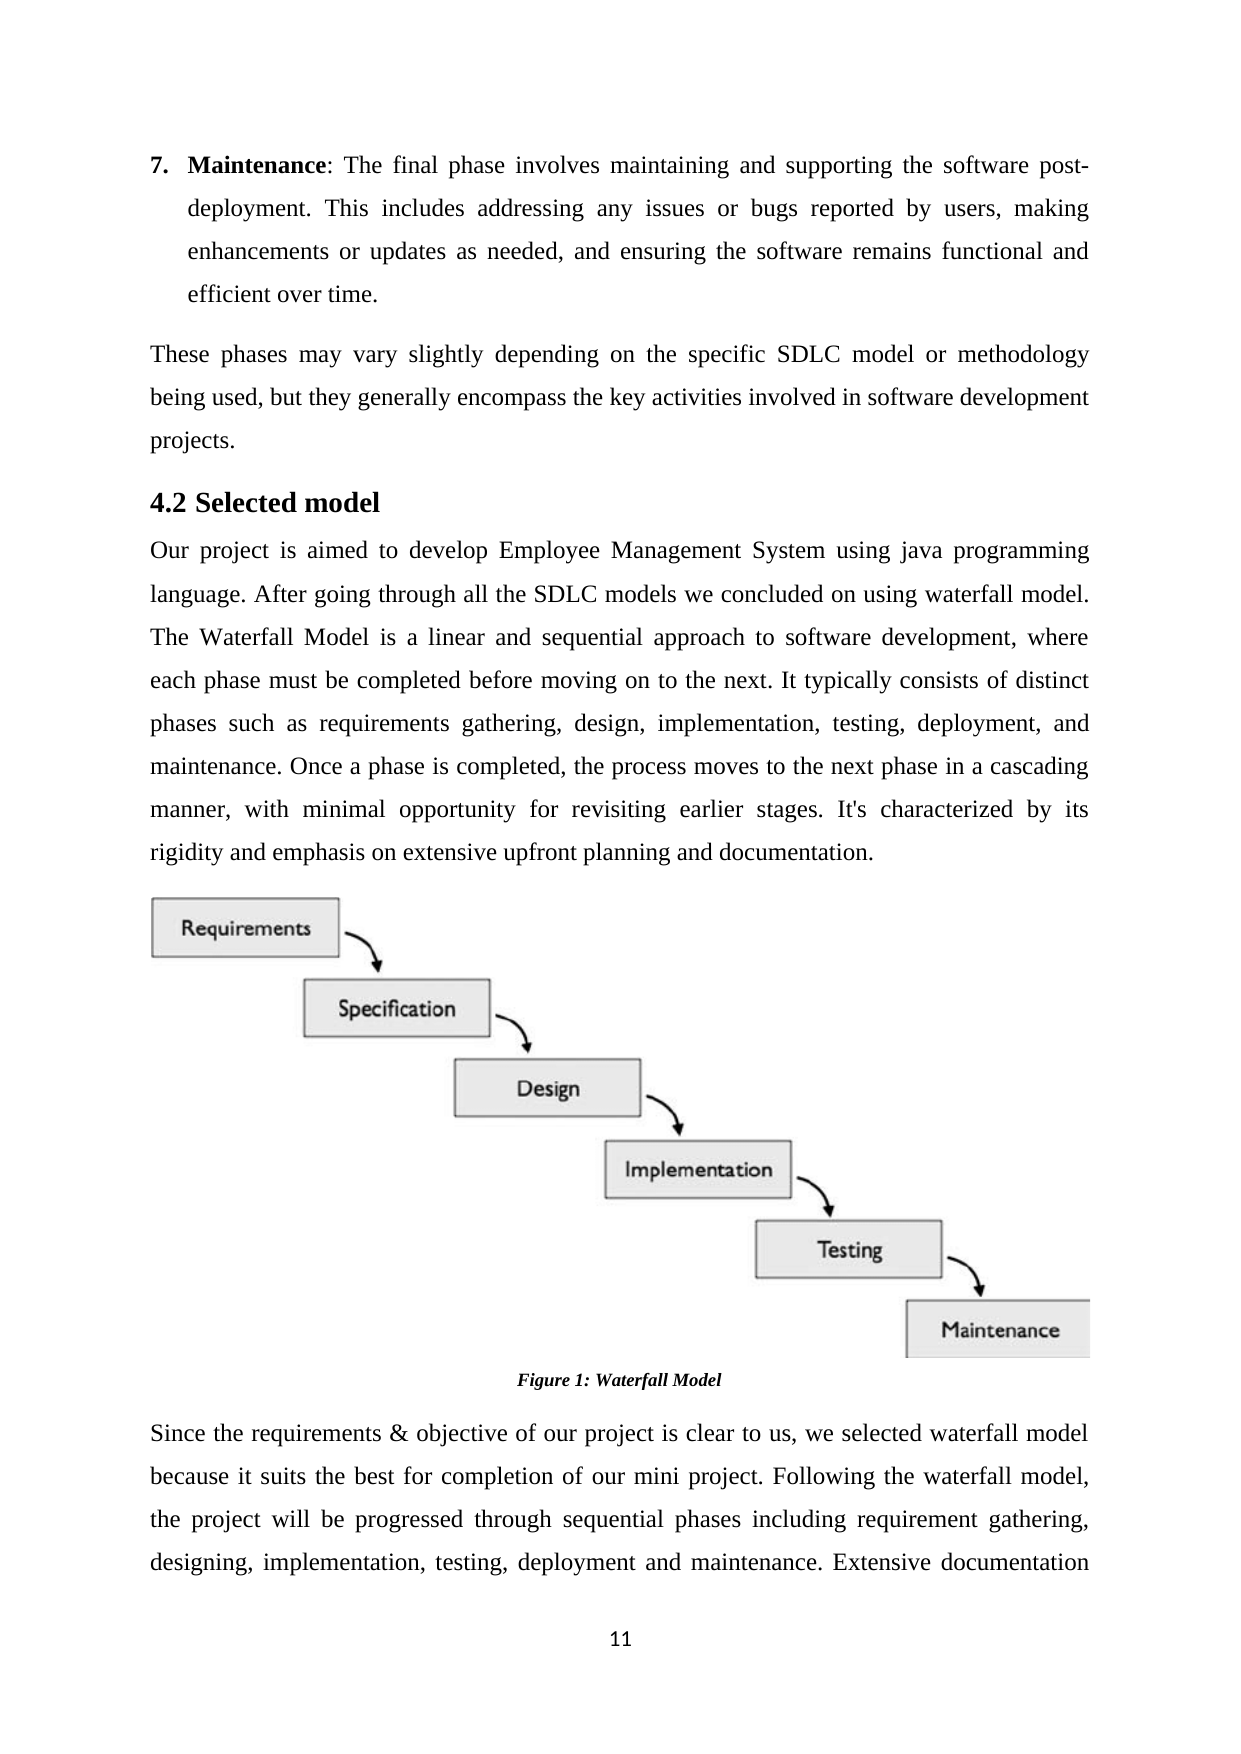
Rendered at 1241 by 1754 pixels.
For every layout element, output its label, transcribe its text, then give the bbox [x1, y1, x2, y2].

subtitle Selected model [150, 485, 1090, 519]
text These phases may vary slightly depending on the specific SDLC model or methodology being used, but they generally encompass the key activities involved in software development projects. [150, 339, 1090, 454]
list Maintenance: The final phase involves maintaining and supporting the software post-deployment. This includes addressing any issues or bugs reported by users, making enhancements or updates as needed, and ensuring the software remains functional and efficient over time. [150, 150, 1090, 308]
picture [150, 897, 1091, 1358]
text Our project is aimed to develop Employee Management System using java programming language. After going through all the SDLC models we concluded on using waterfall model. The Waterfall Model is a linear and sequential approach to software development, where each phase must be completed before moving on to the next. It typically consists of distinct phases such as requirements gathering, design, implementation, testing, deployment, and maintenance. Once a phase is completed, the process moves to the next phase in a cascading manner, with minimal opportunity for revisiting earlier stages. It's characterized by its rigidity and emphasis on extensive upfront planning and documentation. [150, 536, 1090, 866]
text Figure 1: Waterfall Model [150, 1358, 1090, 1390]
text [150, 1418, 1090, 1576]
